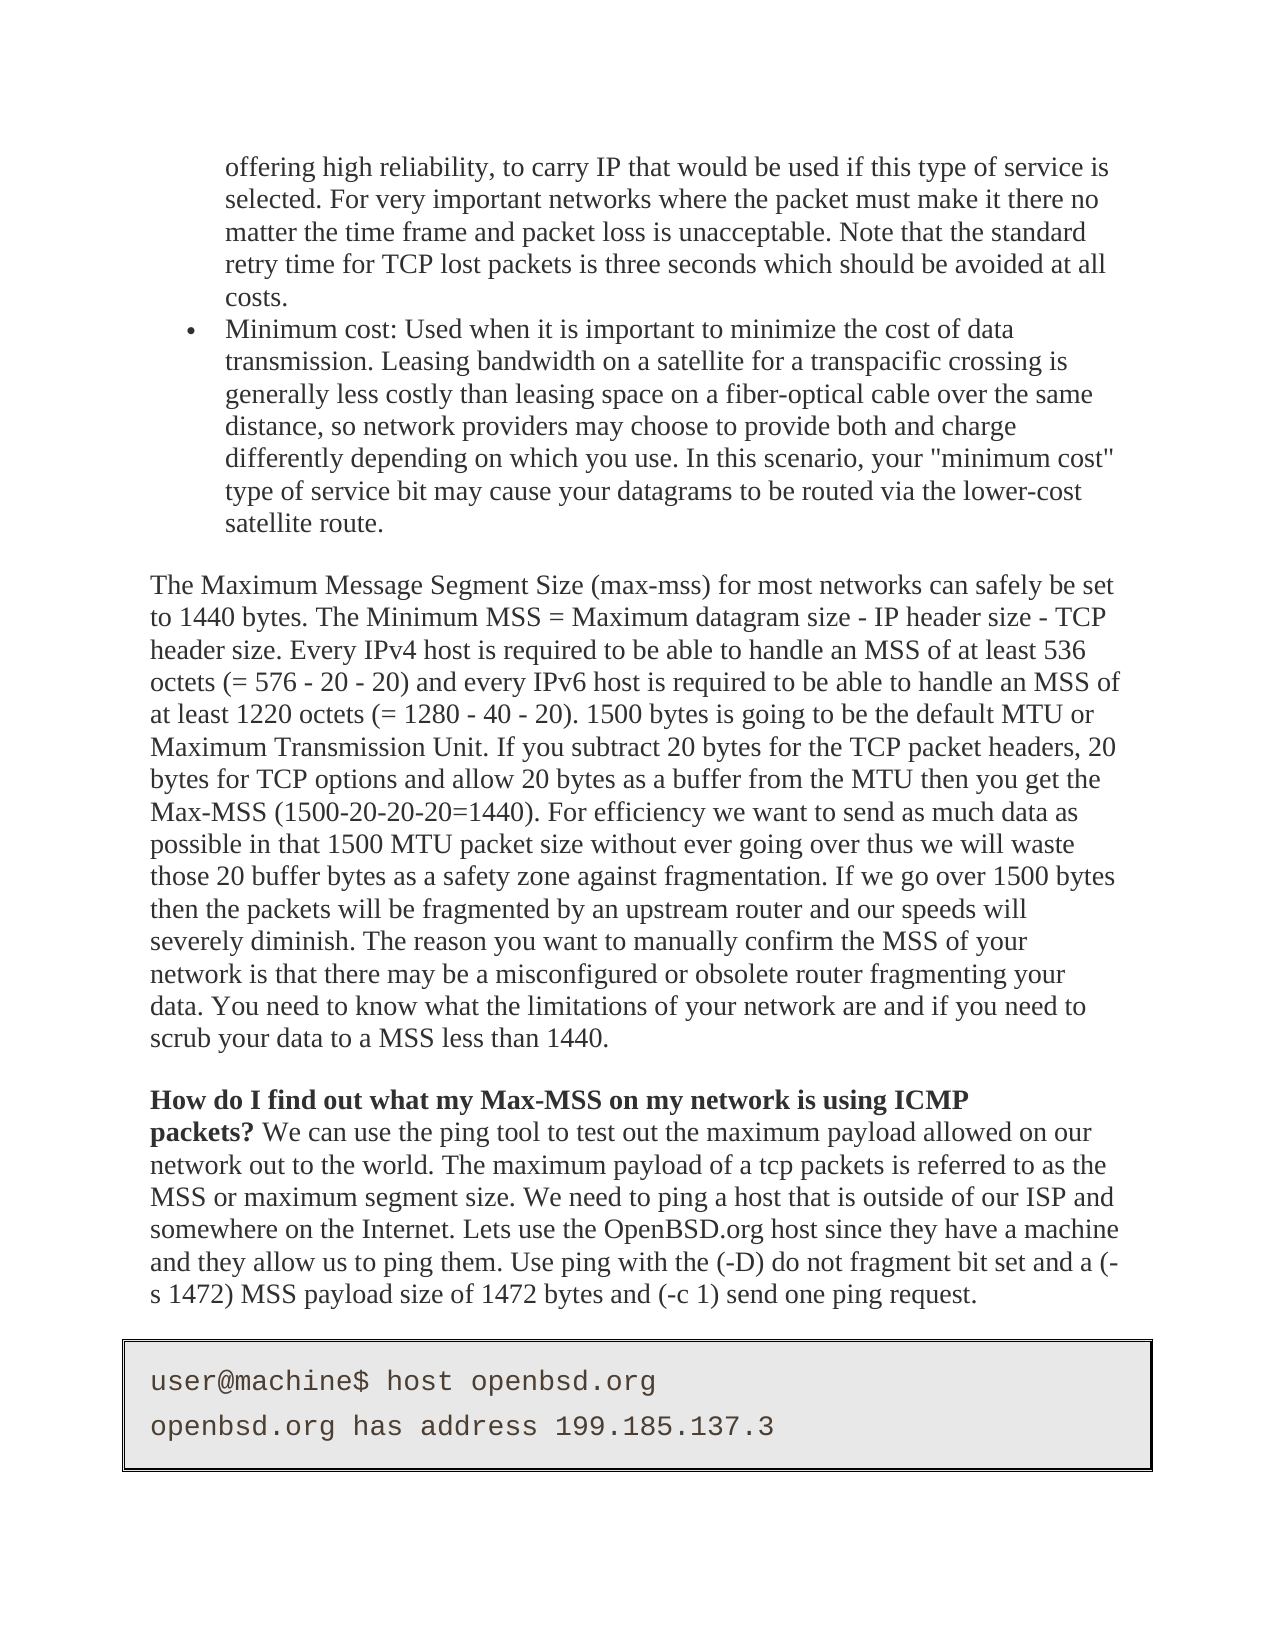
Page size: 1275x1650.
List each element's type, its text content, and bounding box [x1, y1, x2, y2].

text The Maximum Message Segment Size (max-mss) for most networks can safely be set to 1440 bytes. The Minimum MSS = Maximum datagram size - IP header size - TCP header size. Every IPv4 host is required to be able to handle an MSS of at least 536 octets (= 576 - 20 - 20) and every IPv6 host is required to be able to handle an MSS of at least 1220 octets (= 1280 - 40 - 20). 1500 bytes is going to be the default MTU or Maximum Transmission Unit. If you subtract 20 bytes for the TCP packet headers, 20 bytes for TCP options and allow 20 bytes as a buffer from the MTU then you get the Max-MSS (1500-20-20-20=1440). For efficiency we want to send as much data as possible in that 1500 MTU packet size without ever going over thus we will waste those 20 buffer bytes as a safety zone against fragmentation. If we go over 1500 bytes then the packets will be fragmented by an upstream router and our speeds will severely diminish. The reason you want to manually confirm the MSS of your network is that there may be a misconfigured or obsolete router fragmenting your data. You need to know what the limitations of your network are and if you need to scrub your data to a MSS less than 1440. [150, 568, 1125, 1054]
text user@machine$ host openbsd.org [125, 1342, 1150, 1383]
list Minimum cost: Used when it is important to minimize the cost of data transmission. Leasing bandwidth on a satellite for a transpacific crossing is generally less costly than leasing space on a fiber-optical cable over the same distance, so network providers may choose to provide both and charge differently depending on which you use. In this scenario, your "minimum cost" type of service bit may cause your datagrams to be routed via the lower-cost satellite route. [187, 312, 1125, 539]
text openbsd.org has address 199.185.137.3 [125, 1383, 1150, 1468]
text How do I find out what my Max-MSS on my network is using ICMP packets? We can use the ping tool to test out the maximum payload allowed on our network out to the world. The maximum payload of a tcp packets is referred to as the MSS or maximum segment size. We need to ping a host that is outside of our ISP and somewhere on the Internet. Lets use the OpenBSD.org host since they have a machine and they allow us to ping them. Use ping with the (-D) do not fragment bit set and a (-s 1472) MSS payload size of 1472 bytes and (-c 1) send one ping request. [150, 1083, 1125, 1310]
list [187, 150, 1125, 312]
